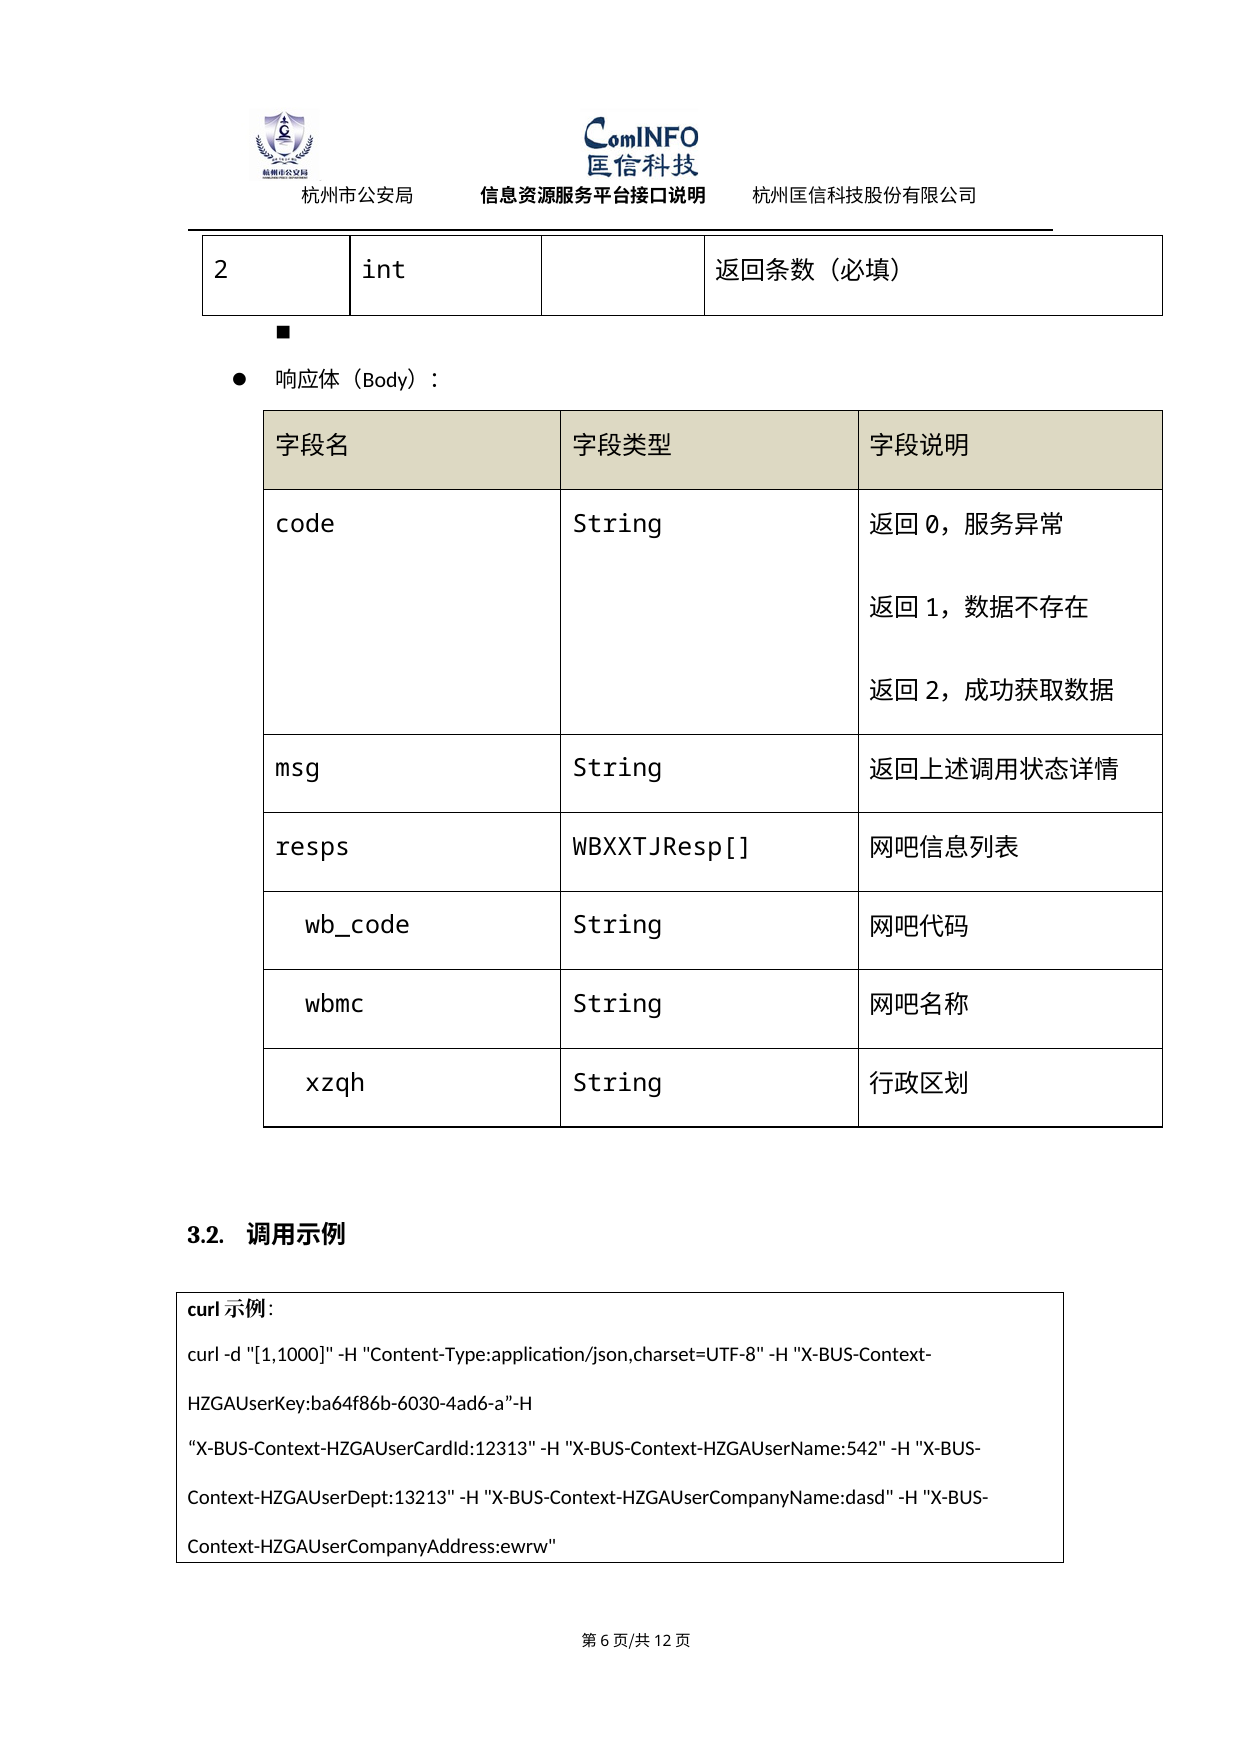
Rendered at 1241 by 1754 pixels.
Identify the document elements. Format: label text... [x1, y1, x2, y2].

picture [580, 88, 699, 181]
table_cell 行政区划 [859, 1049, 1162, 1126]
table_cell msg [264, 735, 560, 812]
table_cell int [351, 236, 541, 315]
table_header 字段名 [264, 411, 560, 489]
table_cell xzqh [264, 1049, 560, 1126]
table_cell String [561, 490, 858, 734]
list 响应体（Body）： [231, 362, 1053, 394]
table_cell 网吧代码 [859, 892, 1162, 969]
table_cell WBXXTJResp[] [561, 813, 858, 891]
table_cell 网吧名称 [859, 970, 1162, 1048]
table_cell String [561, 1049, 858, 1126]
table_cell code [264, 490, 560, 734]
subtitle 调用示例 [187, 1200, 1053, 1265]
table_cell wb_code [264, 892, 560, 969]
table_cell 2 [203, 236, 349, 315]
table_cell resps [264, 813, 560, 891]
table_cell wbmc [264, 970, 560, 1048]
table_cell 返回条数（必填） [705, 236, 1162, 315]
table_cell String [561, 892, 858, 969]
table_cell 返回0，服务异常 返回1，数据不存在 返回2，成功获取数据 [859, 490, 1162, 734]
table_cell 返回上述调用状态详情 [859, 735, 1162, 812]
table_cell 网吧信息列表 [859, 813, 1162, 891]
picture [225, 107, 344, 181]
table_cell [542, 236, 704, 315]
table_cell String [561, 735, 858, 812]
table_header 字段类型 [561, 411, 858, 489]
table_cell String [561, 970, 858, 1048]
table_header 字段说明 [859, 411, 1162, 489]
